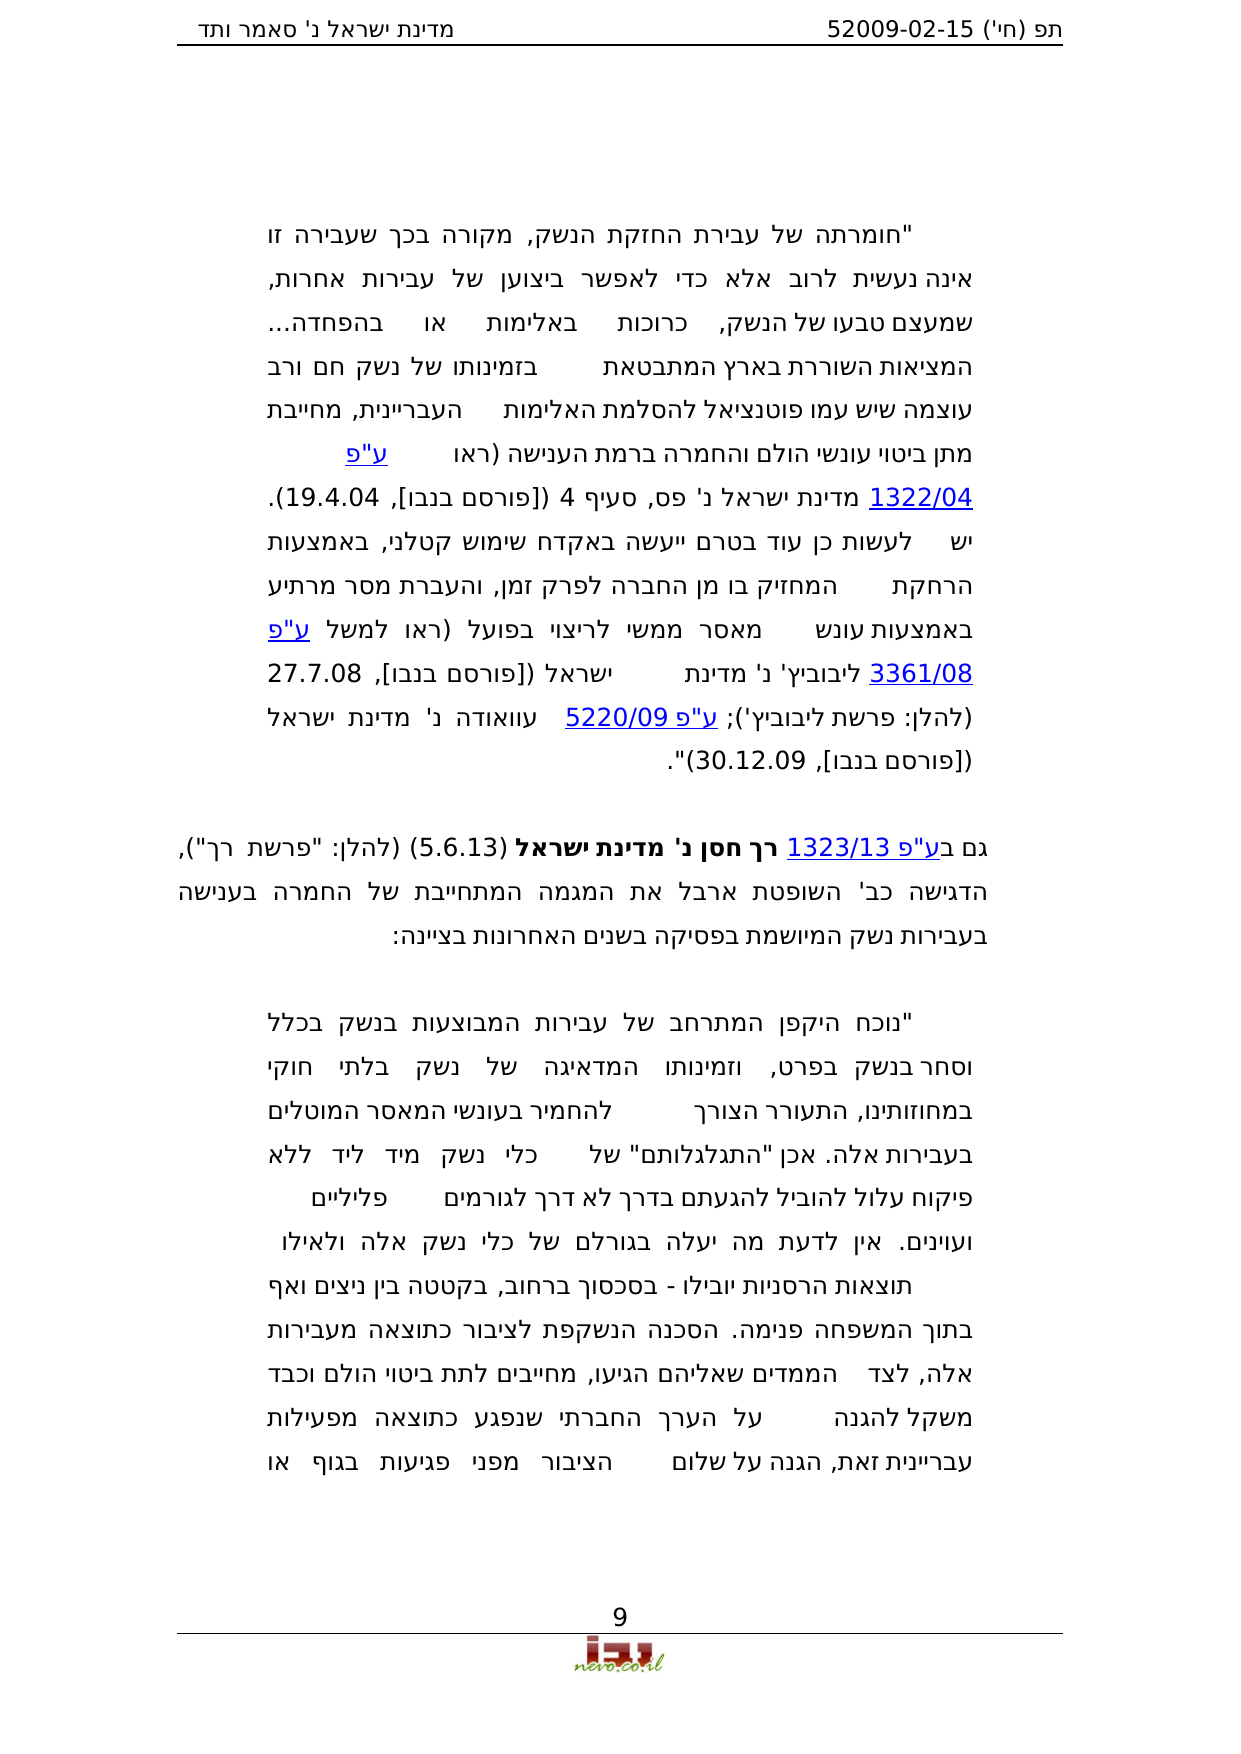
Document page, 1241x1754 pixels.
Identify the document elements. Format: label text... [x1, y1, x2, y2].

text "חומרתה של עבירת החזקת הנשק, מקורה בכך שעבירה זו אינה נעשית לרוב אלא כדי לאפשר ביצוען של עבירות אחרות, שמעצם טבעו של הנשק, כרוכות באלימות או בהפחדה... המציאות השוררת בארץ המתבטאת בזמינותו של נשק חם ורב עוצמה שיש עמו פוטנציאל להסלמת האלימות העבריינית, מחייבת מתן ביטוי עונשי הולם והחמרה ברמת הענישה (ראו ע"פ 1322/04 מדינת ישראל נ' פס, סעיף 4 ([פורסם בנבו], 19.4.04). יש לעשות כן עוד בטרם ייעשה באקדח שימוש קטלני, באמצעות הרחקת המחזיק בו מן החברה לפרק זמן, והעברת מסר מרתיע באמצעות עונש מאסר ממשי לריצוי בפועל (ראו למשל ע"פ 3361/08 ליבוביץ' נ' מדינת ישראל ([פורסם בנבו], 27.7.08 (להלן: פרשת ליבוביץ'); ע"פ 5220/09 עוואודה נ' מדינת ישראל ([פורסם בנבו], 30.12.09)". [267, 220, 1048, 776]
picture [574, 1635, 666, 1673]
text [267, 1008, 1048, 1476]
text גם בע"פ 1323/13 רך חסן נ' מדינת ישראל (5.6.13) (להלן: "פרשת רך"), הדגישה כב' השופטת ארבל את המגמה המתחייבת של החמרה בענישה בעבירות נשק המיושמת בפסיקה בשנים האחרונות בציינה: [177, 834, 1063, 951]
